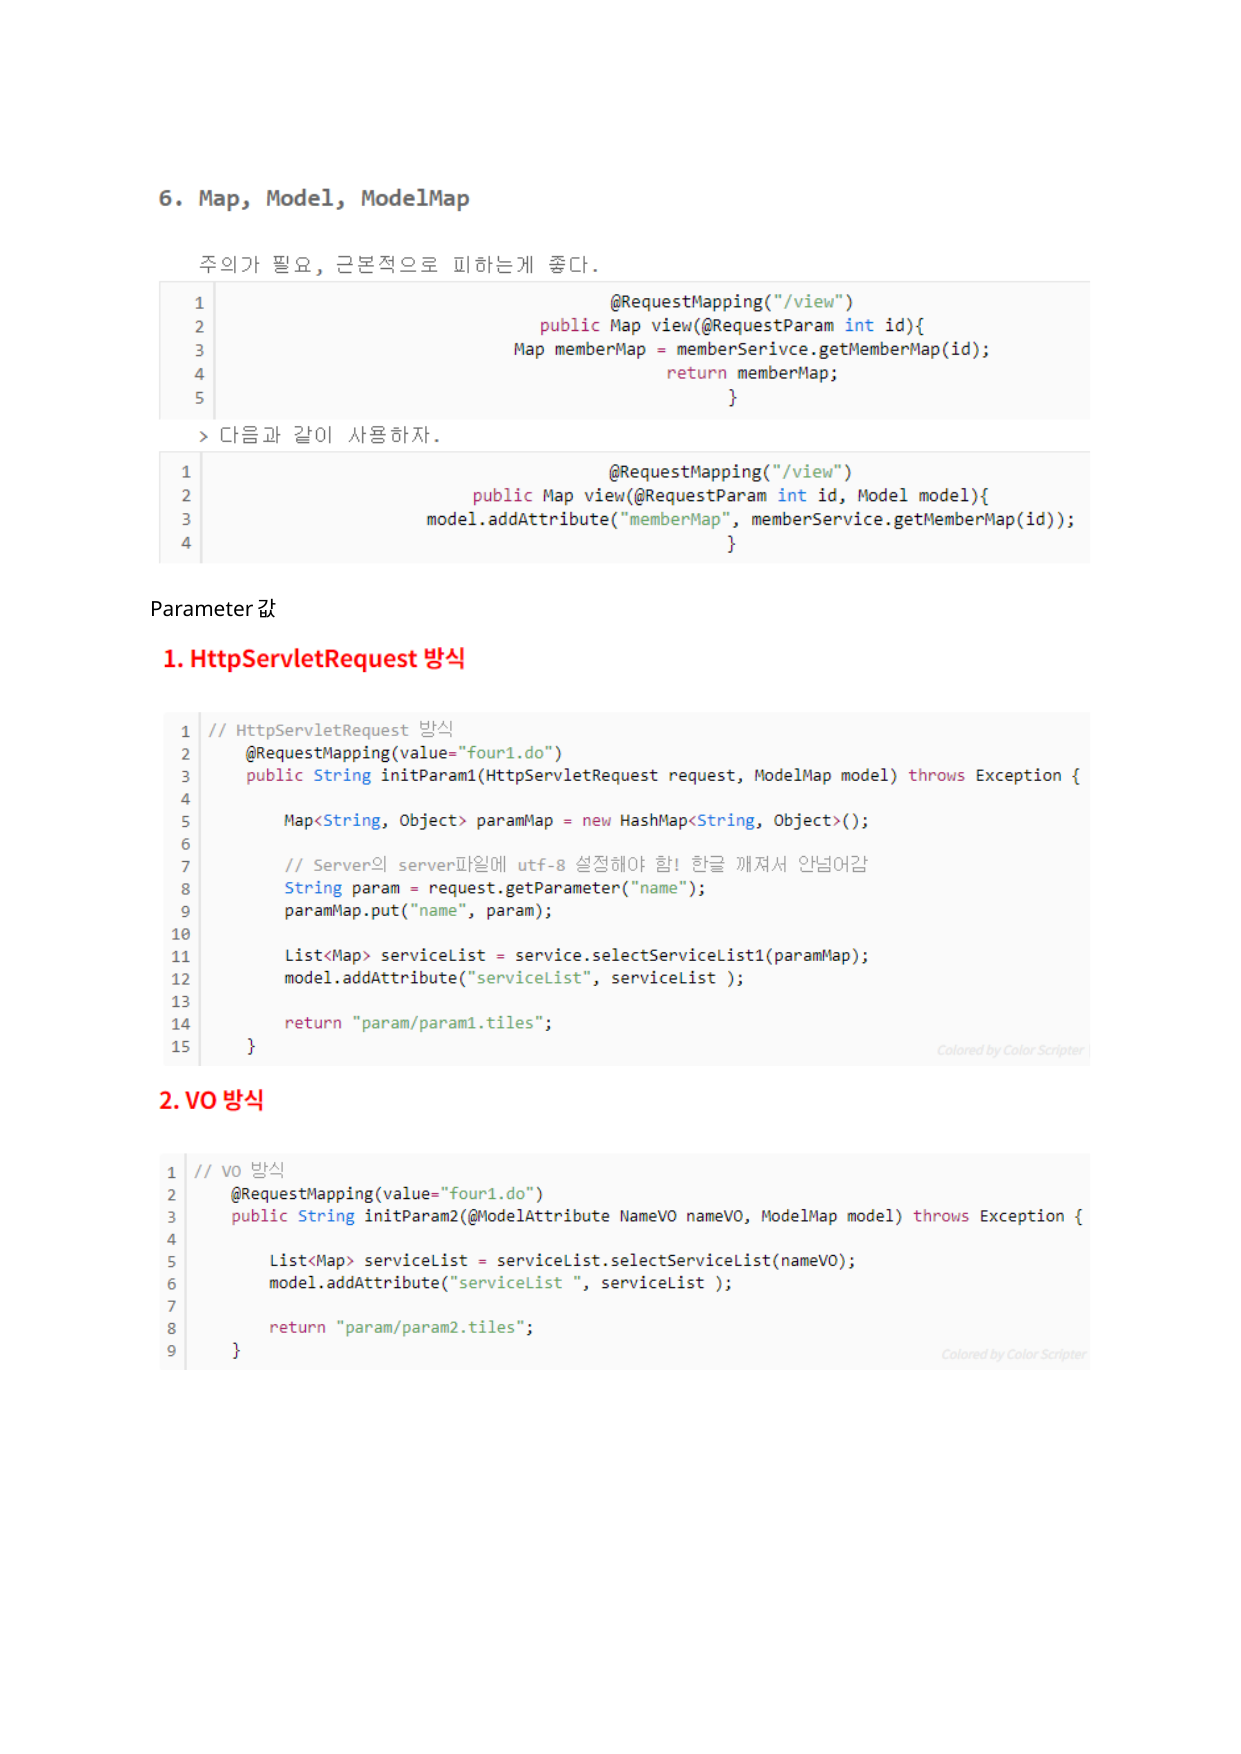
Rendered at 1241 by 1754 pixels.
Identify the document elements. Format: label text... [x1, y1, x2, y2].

picture [150, 1084, 1091, 1370]
picture [150, 177, 1091, 574]
text Parameter값 [150, 592, 1090, 623]
picture [150, 641, 1091, 1066]
